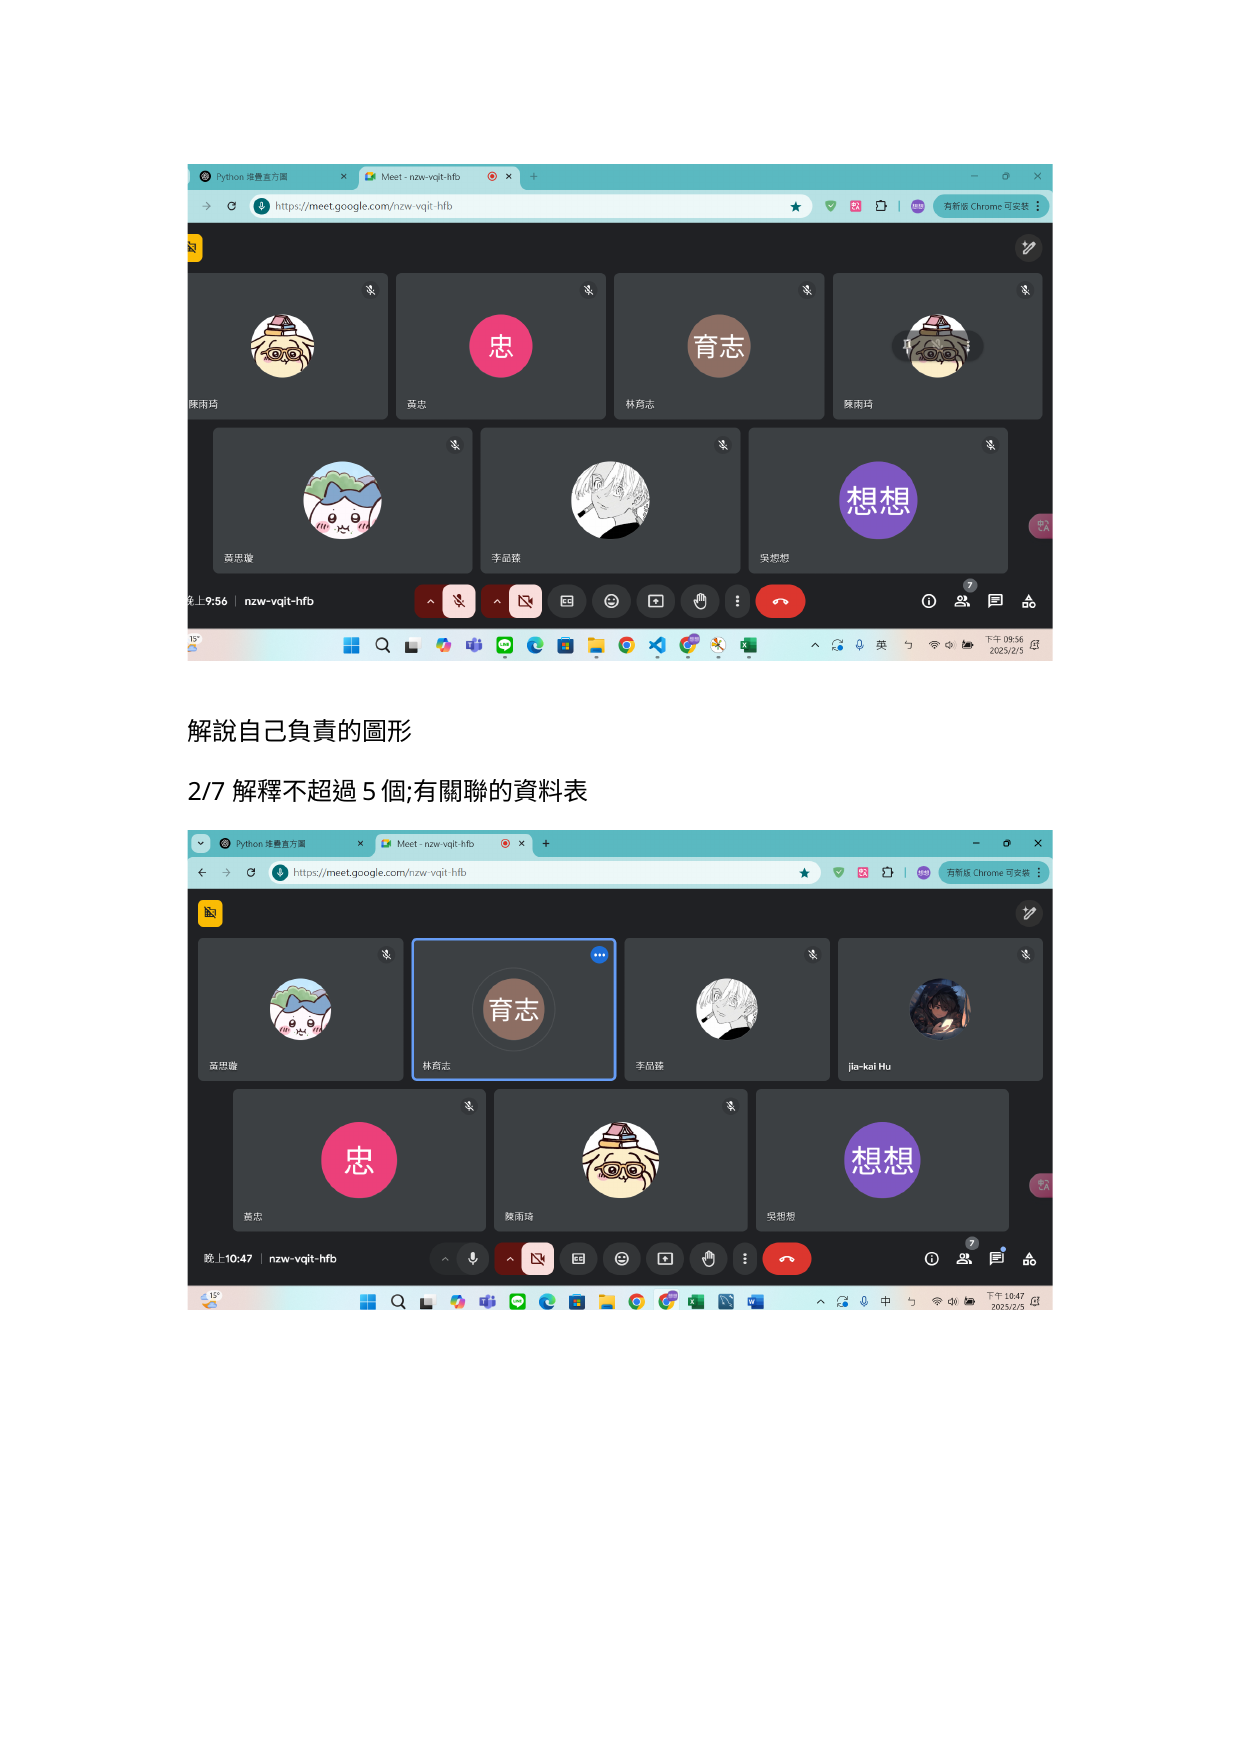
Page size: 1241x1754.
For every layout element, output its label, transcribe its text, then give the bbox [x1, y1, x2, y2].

picture [187, 164, 1053, 661]
picture [187, 830, 1053, 1310]
text 解說自己負責的圖形 [187, 711, 1053, 749]
text 2/7 解釋不超過5個;有關聯的資料表 [187, 771, 1053, 808]
